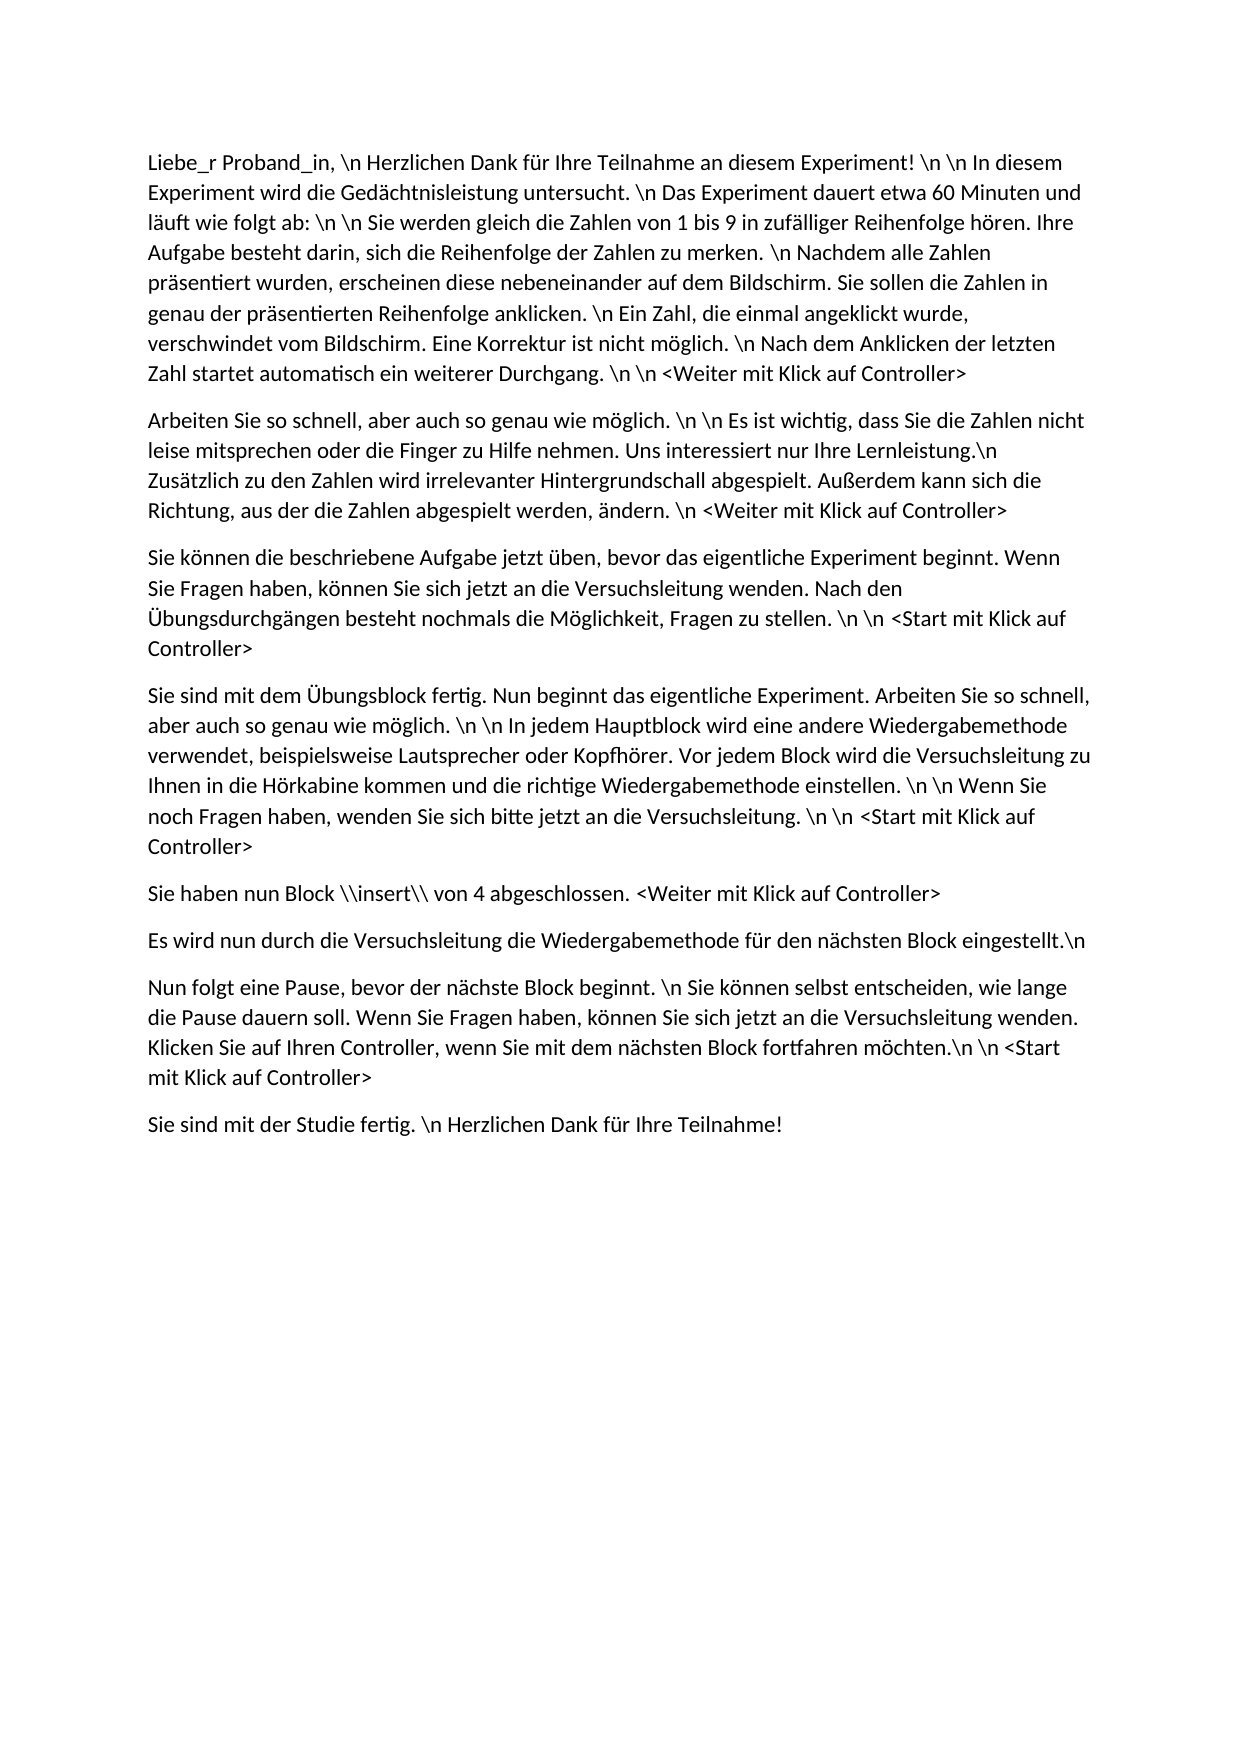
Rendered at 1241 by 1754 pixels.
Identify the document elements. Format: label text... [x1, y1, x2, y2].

text Es wird nun durch die Versuchsleitung die Wiedergabemethode für den nächsten Block eingestellt.\n [148, 926, 1093, 954]
text Arbeiten Sie so schnell, aber auch so genau wie möglich. \n \n Es ist wichtig, dass Sie die Zahlen nicht leise mitsprechen oder die Finger zu Hilfe nehmen. Uns interessiert nur Ihre Lernleistung.\n Zusätzlich zu den Zahlen wird irrelevanter Hintergrundschall abgespielt. Außerdem kann sich die Richtung, aus der die Zahlen abgespielt werden, ändern. \n <Weiter mit Klick auf Controller> [148, 406, 1093, 524]
text Sie haben nun Block \\insert\\ von 4 abgeschlossen. <Weiter mit Klick auf Controller> [148, 879, 1093, 907]
text Liebe_r Proband_in, \n Herzlichen Dank für Ihre Teilnahme an diesem Experiment! \n \n In diesem Experiment wird die Gedächtnisleistung untersucht. \n Das Experiment dauert etwa 60 Minuten und läuft wie folgt ab: \n \n Sie werden gleich die Zahlen von 1 bis 9 in zufälliger Reihenfolge hören. Ihre Aufgabe besteht darin, sich die Reihenfolge der Zahlen zu merken. \n Nachdem alle Zahlen präsentiert wurden, erscheinen diese nebeneinander auf dem Bildschirm. Sie sollen die Zahlen in genau der präsentierten Reihenfolge anklicken. \n Ein Zahl, die einmal angeklickt wurde, verschwindet vom Bildschirm. Eine Korrektur ist nicht möglich. \n Nach dem Anklicken der letzten Zahl startet automatisch ein weiterer Durchgang. \n \n <Weiter mit Klick auf Controller> [148, 148, 1093, 387]
text Nun folgt eine Pause, bevor der nächste Block beginnt. \n Sie können selbst entscheiden, wie lange die Pause dauern soll. Wenn Sie Fragen haben, können Sie sich jetzt an die Versuchsleitung wenden. Klicken Sie auf Ihren Controller, wenn Sie mit dem nächsten Block fortfahren möchten.\n \n <Start mit Klick auf Controller> [148, 973, 1093, 1091]
text Sie sind mit dem Übungsblock fertig. Nun beginnt das eigentliche Experiment. Arbeiten Sie so schnell, aber auch so genau wie möglich. \n \n In jedem Hauptblock wird eine andere Wiedergabemethode verwendet, beispielsweise Lautsprecher oder Kopfhörer. Vor jedem Block wird die Versuchsleitung zu Ihnen in die Hörkabine kommen und die richtige Wiedergabemethode einstellen. \n \n Wenn Sie noch Fragen haben, wenden Sie sich bitte jetzt an die Versuchsleitung. \n \n <Start mit Klick auf Controller> [148, 681, 1093, 860]
text Sie können die beschriebene Aufgabe jetzt üben, bevor das eigentliche Experiment beginnt. Wenn Sie Fragen haben, können Sie sich jetzt an die Versuchsleitung wenden. Nach den Übungsdurchgängen besteht nochmals die Möglichkeit, Fragen zu stellen. \n \n <Start mit Klick auf Controller> [148, 543, 1093, 662]
text Sie sind mit der Studie fertig. \n Herzlichen Dank für Ihre Teilnahme! [148, 1110, 1093, 1138]
